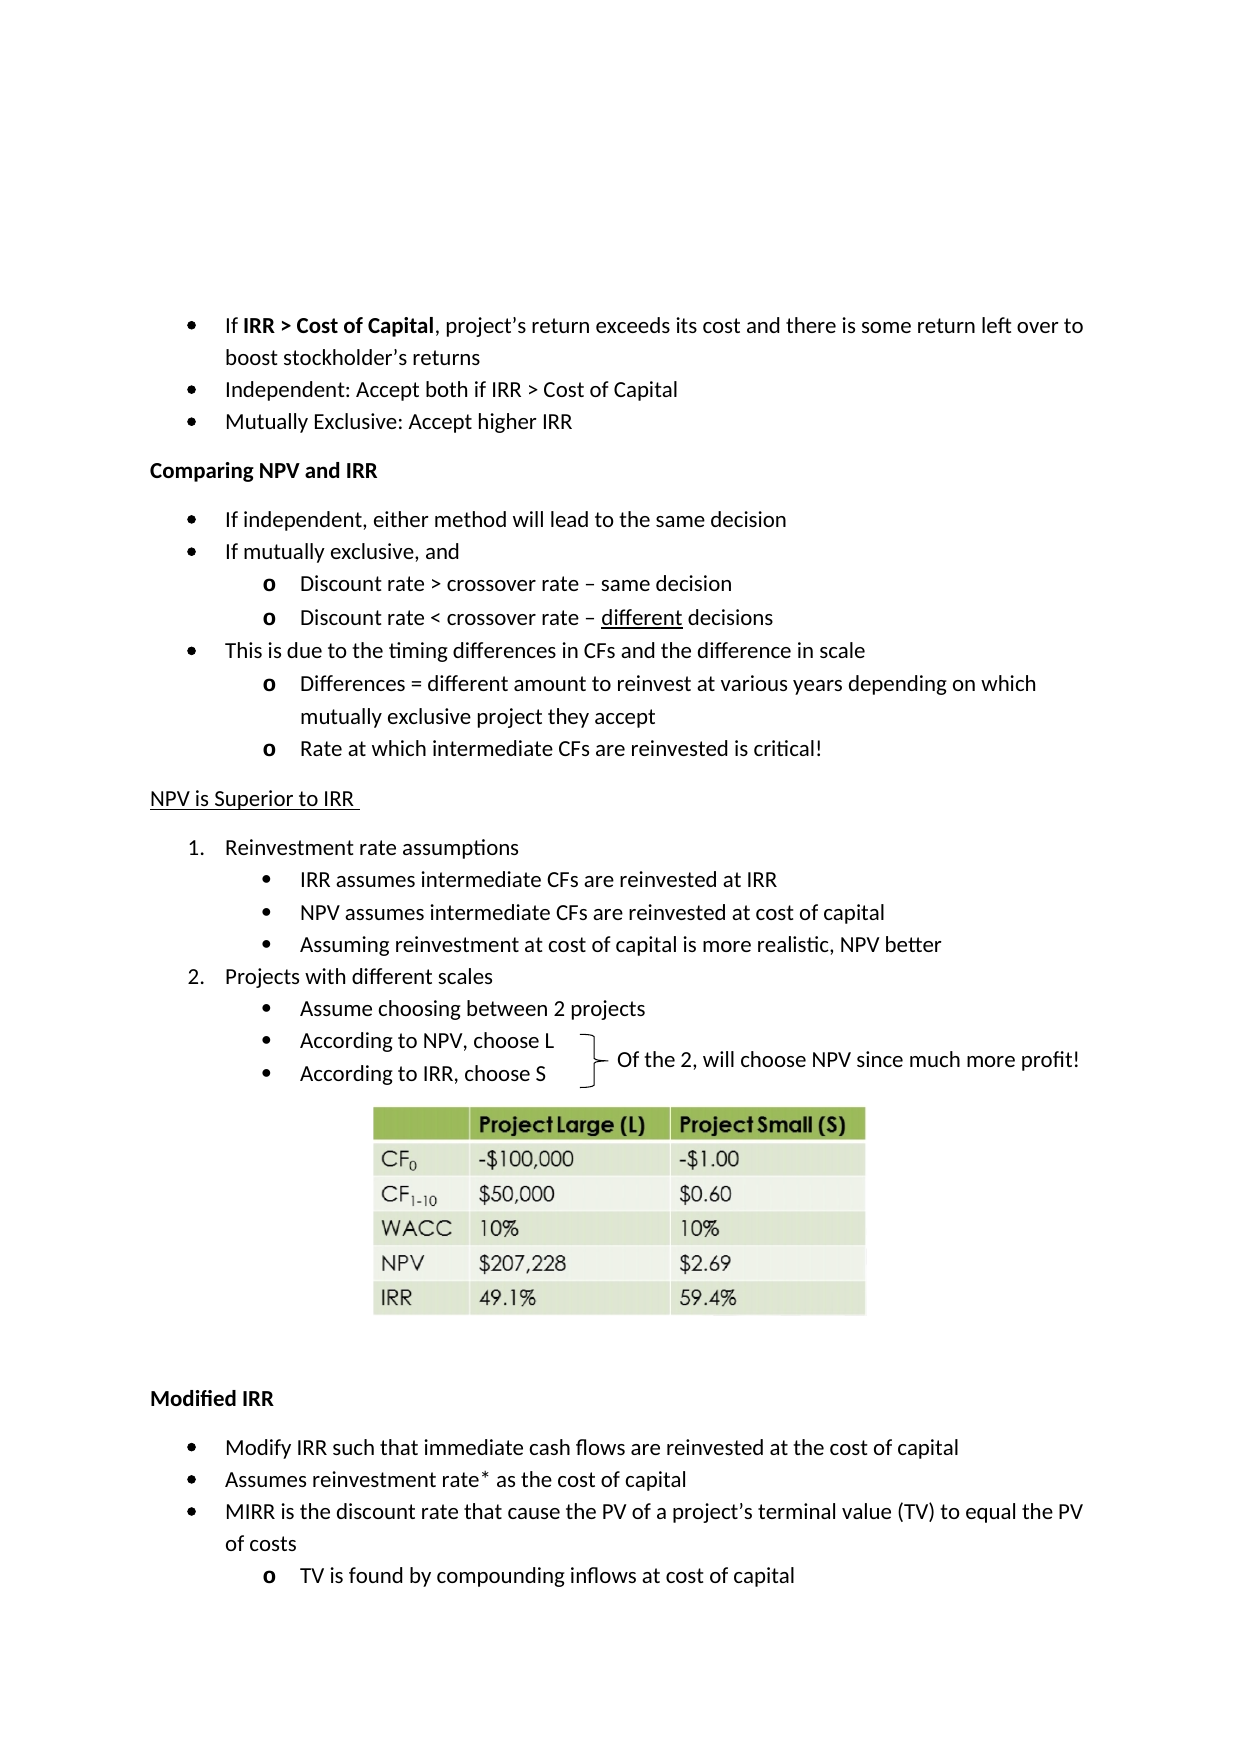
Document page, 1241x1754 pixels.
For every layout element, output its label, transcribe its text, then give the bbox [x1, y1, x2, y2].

list MIRR is the discount rate that cause the PV of a project’s terminal value (TV) to equal the PV of costs [187, 1497, 1090, 1557]
list If independent, either method will lead to the same decision [187, 505, 1090, 533]
list IRR assumes intermediate CFs are reinvested at IRR [262, 866, 1090, 894]
list Discount rate > crossover rate – same decision [262, 569, 1090, 599]
list If IRR > Cost of Capital, project’s return exceeds its cost and there is some return left over to boost stockholder’s returns [187, 311, 1090, 371]
list Rate at which intermediate CFs are reinvested is critical! [262, 734, 1090, 763]
text Comparing NPV and IRR [150, 456, 1090, 484]
list Modify IRR such that immediate cash flows are reinvested at the cost of capital [187, 1433, 1090, 1461]
list If mutually exclusive, and [187, 537, 1090, 565]
list This is due to the timing differences in CFs and the difference in scale [187, 637, 1090, 665]
text Modified IRR [150, 1384, 1090, 1412]
text NPV is Superior to IRR [150, 784, 1090, 813]
picture [373, 1105, 867, 1316]
list Discount rate < crossover rate – different decisions [262, 603, 1090, 632]
list NPV assumes intermediate CFs are reinvested at cost of capital [262, 898, 1090, 926]
list Assume choosing between 2 projects [262, 994, 1090, 1022]
list According to IRR, choose S [594, 1059, 1090, 1087]
list Mutually Exclusive: Accept higher IRR [187, 407, 1090, 436]
list According to NPV, choose L [262, 1027, 1090, 1054]
list TV is found by compounding inflows at cost of capital [262, 1562, 1090, 1591]
list Assumes reinvestment rate* as the cost of capital [187, 1465, 1090, 1493]
list Assuming reinvestment at cost of capital is more realistic, NPV better [262, 930, 1090, 958]
list Projects with different scales [187, 962, 1090, 990]
list Reinvestment rate assumptions [187, 833, 1090, 861]
list Differences = different amount to reinvest at various years depending on which mutually exclusive project they accept [262, 669, 1090, 730]
list Independent: Accept both if IRR > Cost of Capital [187, 375, 1090, 403]
list According to IRR, choose S [262, 1059, 595, 1087]
